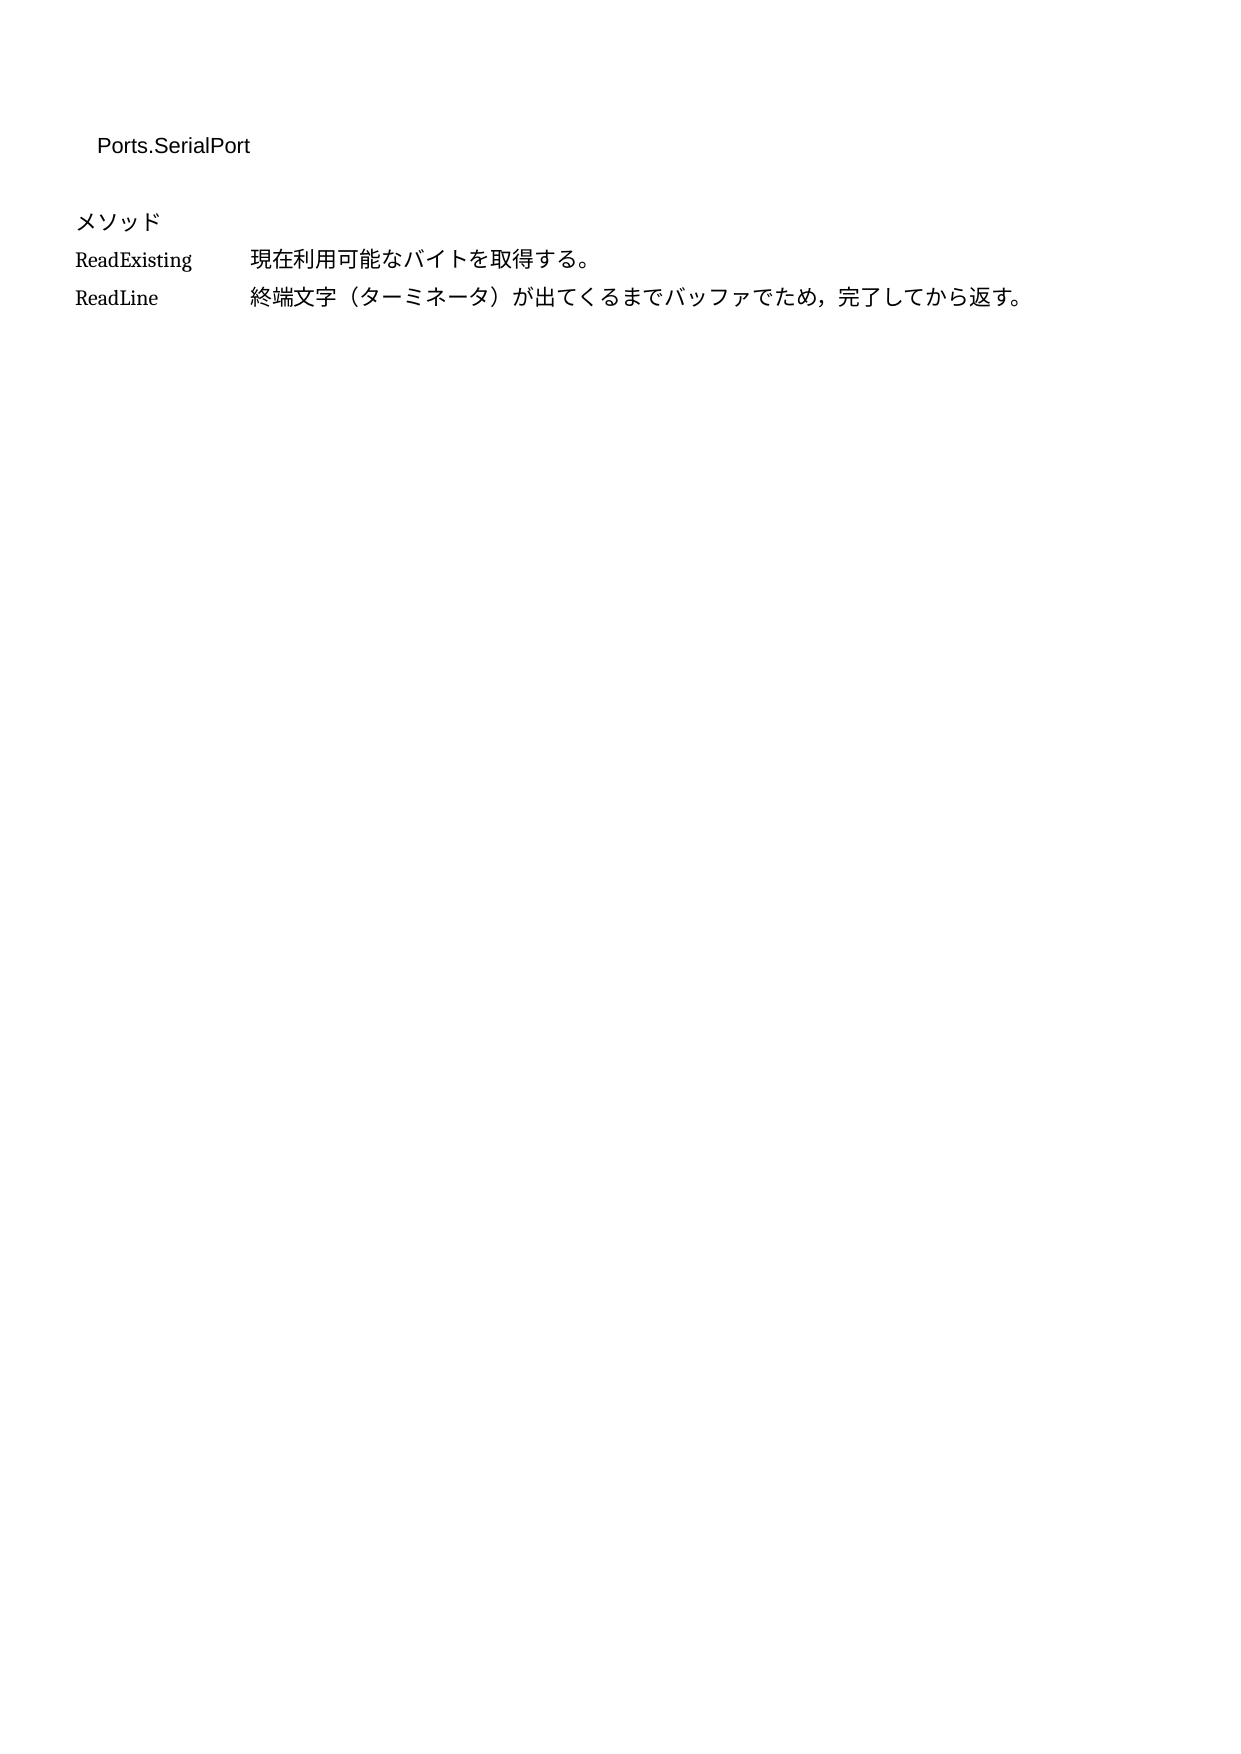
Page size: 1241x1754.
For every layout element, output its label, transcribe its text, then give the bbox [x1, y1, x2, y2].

text メソッド [75, 202, 1165, 239]
subtitle Ports.SerialPort [97, 127, 1143, 164]
text ReadLine 終端文字（ターミネータ）が出てくるまでバッファでため，完了してから返す。 [75, 277, 1165, 314]
text ReadExisting 現在利用可能なバイトを取得する。 [75, 239, 1165, 277]
